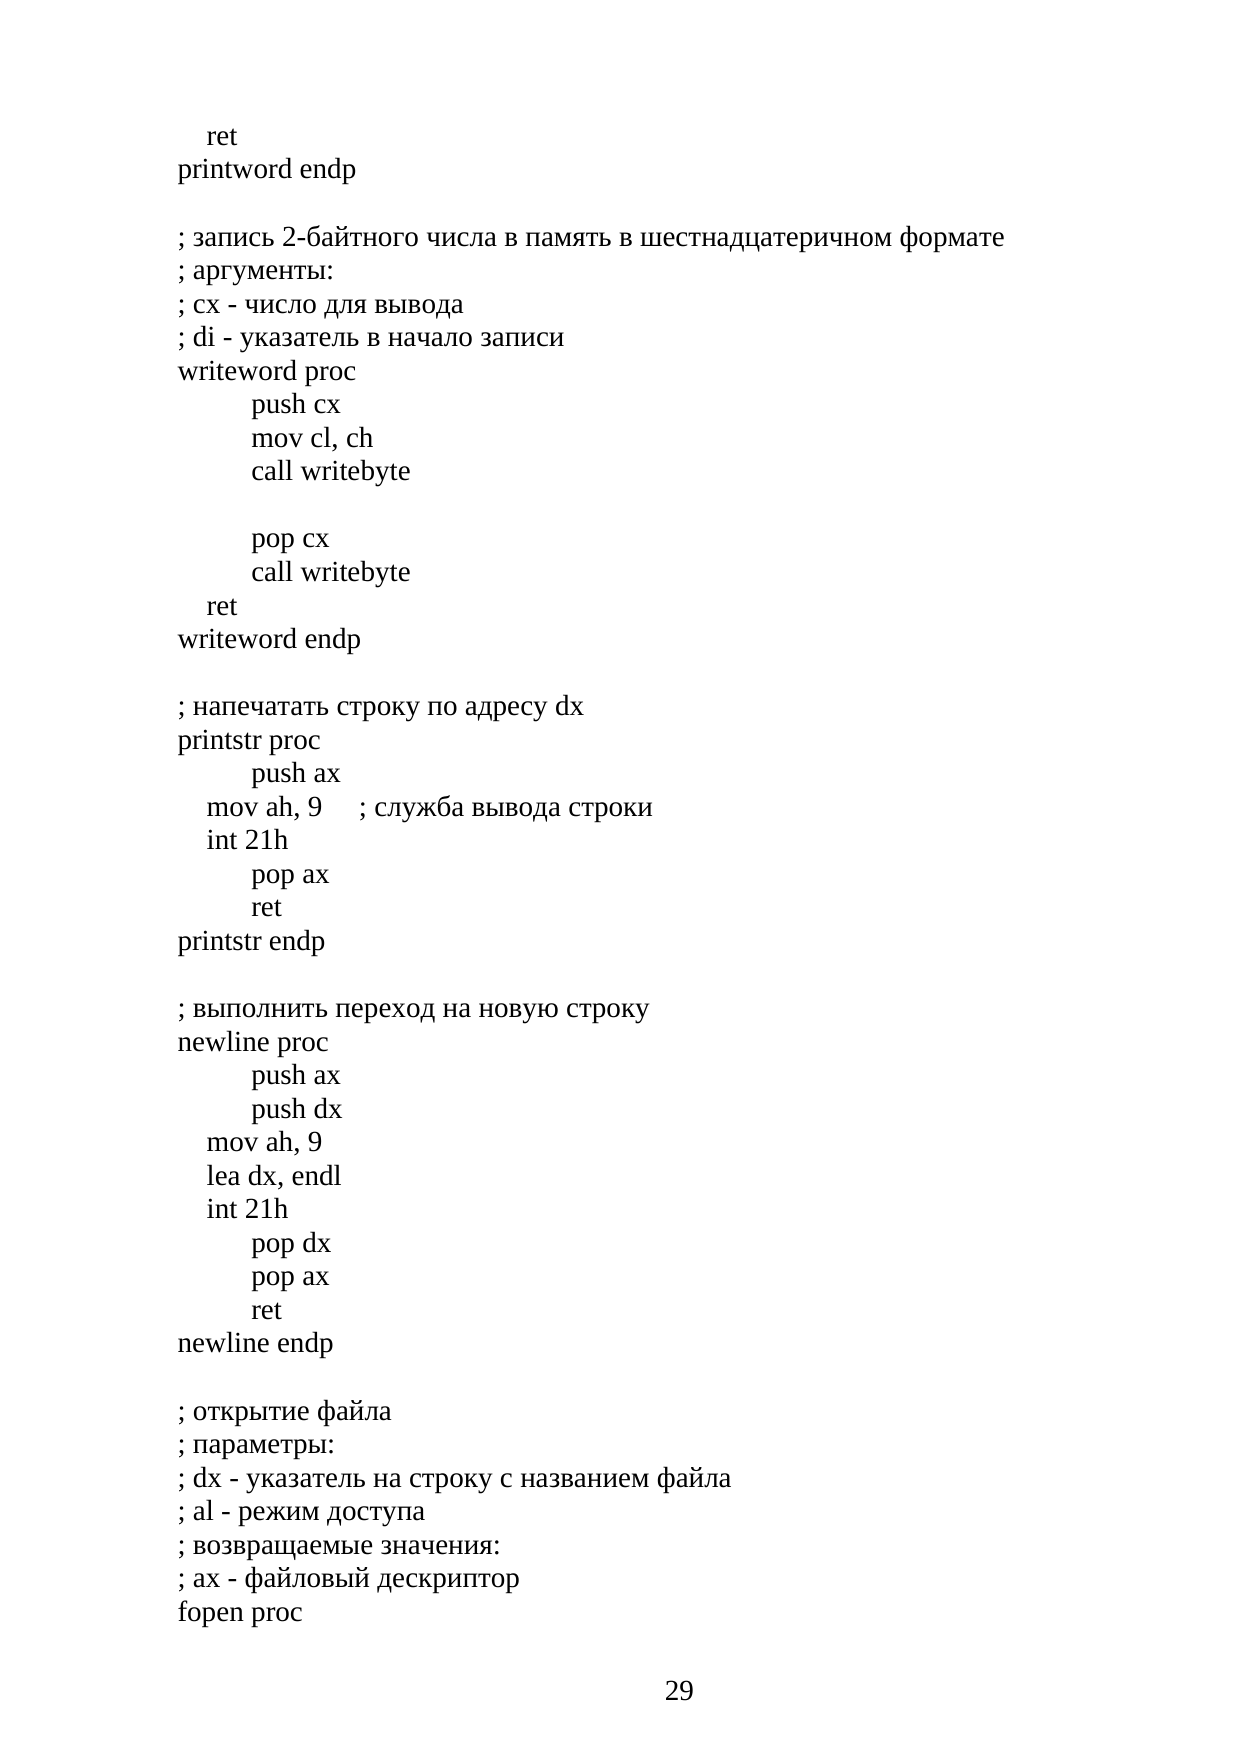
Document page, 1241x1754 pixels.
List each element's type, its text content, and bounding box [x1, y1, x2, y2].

text mov ah, 9 ; служба вывода строки [177, 789, 1181, 822]
text newline proc [177, 1024, 1181, 1057]
text mov ah, 9 [177, 1124, 1181, 1158]
text fopen proc [177, 1594, 1181, 1627]
text ; аргументы: [177, 252, 1181, 286]
text ; возвращаемые значения: [177, 1527, 1181, 1560]
text ; напечатать строку по адресу dx [177, 688, 1181, 722]
text ; запись 2-байтного числа в память в шестнадцатеричном формате [177, 219, 1181, 252]
text ; параметры: [177, 1426, 1181, 1460]
text call writebyte [177, 453, 1181, 487]
text ret [177, 118, 1181, 152]
text pop dx [177, 1225, 1181, 1258]
text printstr proc [177, 722, 1181, 755]
text push cx [177, 386, 1181, 420]
text push ax [177, 755, 1181, 789]
text pop cx [177, 521, 1181, 554]
text ; di - указатель в начало записи [177, 319, 1181, 353]
text printstr endp [177, 923, 1181, 957]
text ret [177, 588, 1181, 621]
text writeword endp [177, 621, 1181, 655]
text ret [177, 889, 1181, 923]
text writeword proc [177, 353, 1181, 386]
text int 21h [177, 822, 1181, 856]
text call writebyte [177, 554, 1181, 588]
text ; выполнить переход на новую строку [177, 990, 1181, 1024]
text pop ax [177, 1258, 1181, 1292]
text int 21h [177, 1191, 1181, 1225]
text ; dx - указатель на строку с названием файла [177, 1460, 1181, 1493]
text lea dx, endl [177, 1158, 1181, 1191]
text pop ax [177, 856, 1181, 889]
text newline endp [177, 1326, 1181, 1359]
text mov cl, ch [177, 420, 1181, 453]
text ret [177, 1292, 1181, 1326]
text ; al - режим доступа [177, 1493, 1181, 1527]
text ; ax - файловый дескриптор [177, 1560, 1181, 1594]
text push ax [177, 1057, 1181, 1091]
text ; открытие файла [177, 1393, 1181, 1426]
text push dx [177, 1091, 1181, 1124]
text ; cx - число для вывода [177, 286, 1181, 319]
text printword endp [177, 152, 1181, 185]
